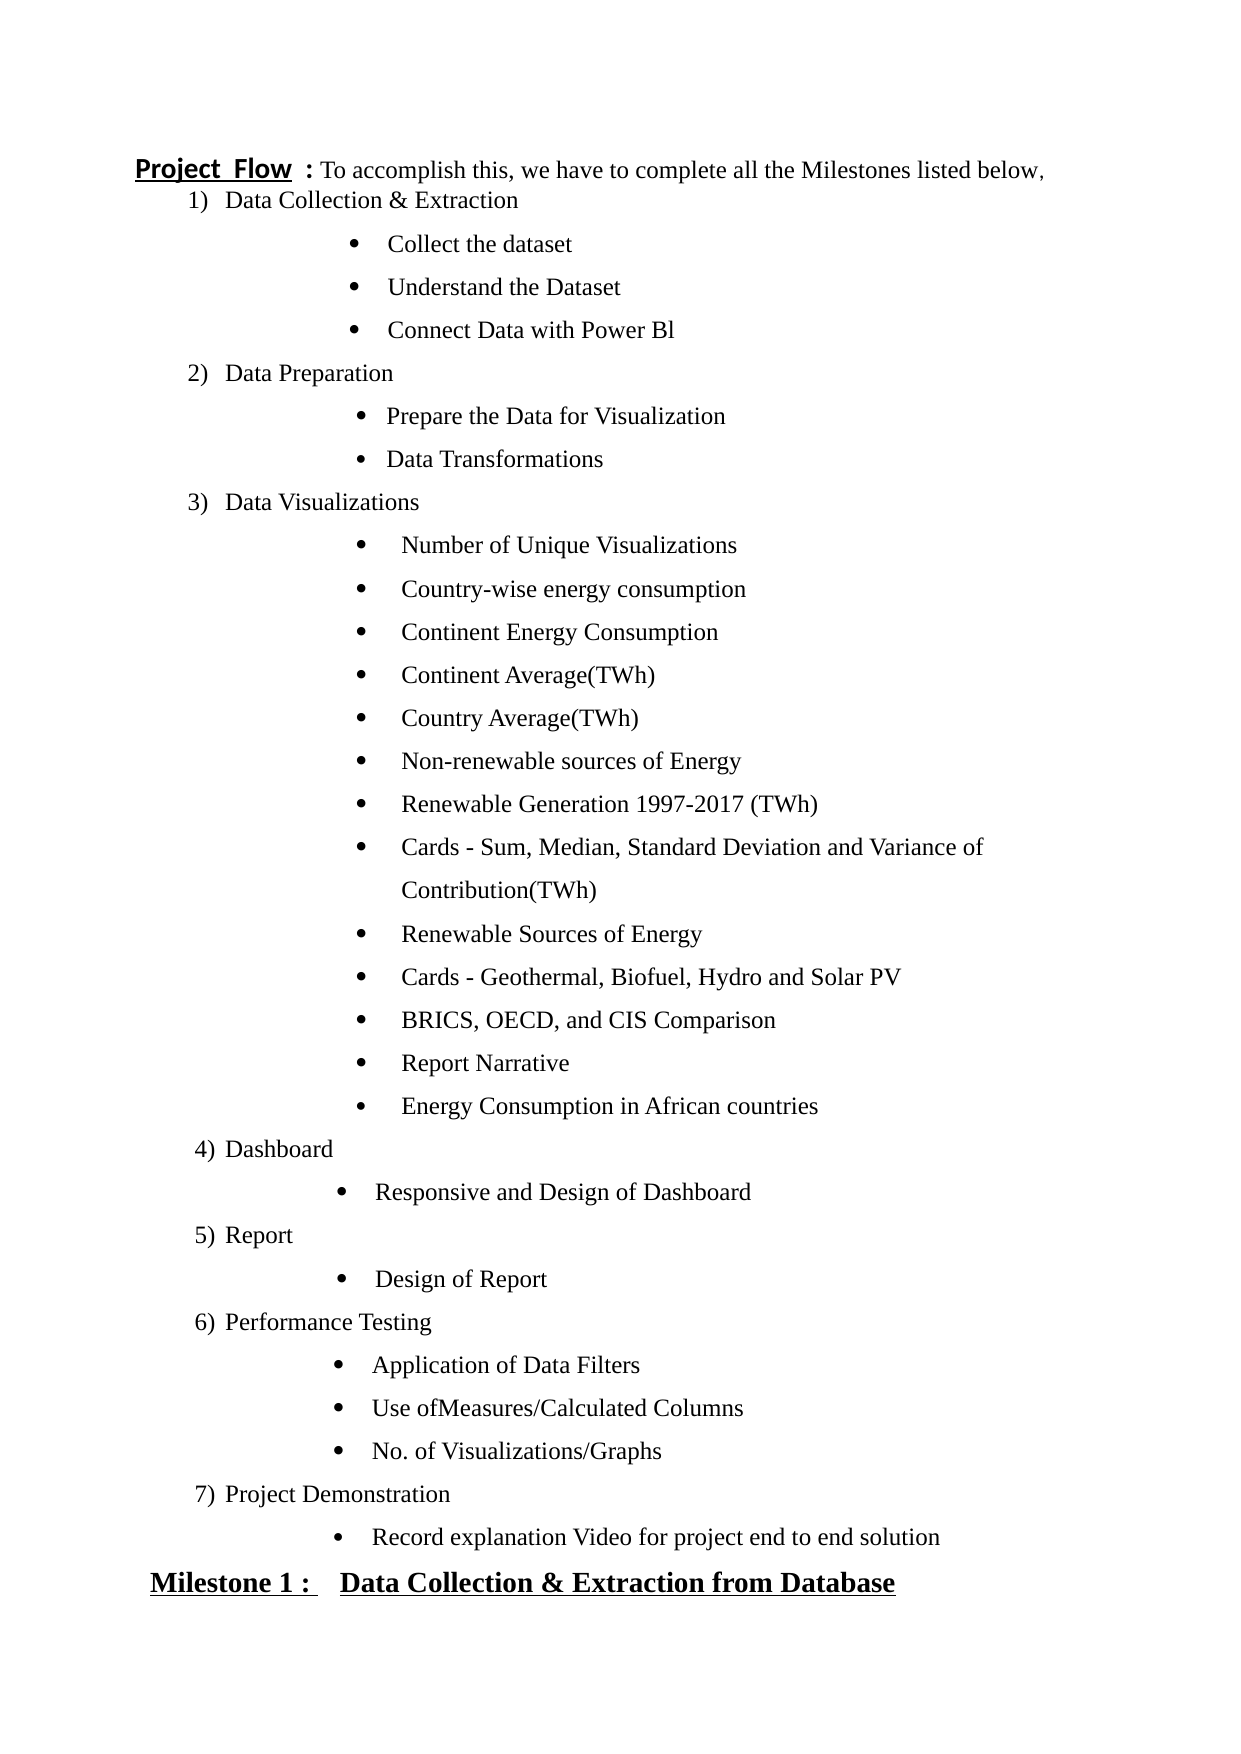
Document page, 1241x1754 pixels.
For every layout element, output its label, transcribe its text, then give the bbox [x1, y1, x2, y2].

list Data Preparation [187, 358, 1137, 387]
list Data Transformations [357, 444, 1137, 473]
text 4) Dashboard [150, 1134, 1137, 1163]
list Collect the dataset [350, 229, 1137, 257]
list Number of Unique Visualizations [357, 531, 1137, 559]
list Country Average(TWh) [357, 703, 1137, 732]
list Continent Energy Consumption [357, 617, 1137, 646]
text 7) Project Demonstration [150, 1479, 1137, 1508]
list Report Narrative [357, 1048, 1137, 1077]
text 5) Report [150, 1221, 1137, 1249]
list Responsive and Design of Dashboard [337, 1177, 1137, 1206]
list Connect Data with Power Bl [350, 315, 1137, 344]
list Energy Consumption in African countries [357, 1091, 1137, 1120]
list Cards - Sum, Median, Standard Deviation and Variance of Contribution(TWh) [357, 832, 1137, 904]
list Application of Data Filters [334, 1350, 1137, 1379]
list Cards - Geothermal, Biofuel, Hydro and Solar PV [357, 962, 1137, 991]
list Record explanation Video for project end to end solution [334, 1522, 1137, 1551]
text Milestone 1 : Data Collection & Extraction from Database [150, 1566, 1137, 1599]
text Project Flow : To accomplish this, we have to complete all the Milestones listed below, [135, 150, 1154, 186]
list Design of Report [337, 1264, 1137, 1292]
list Renewable Generation 1997-2017 (TWh) [357, 789, 1137, 818]
list Use ofMeasures/Calculated Columns [334, 1393, 1137, 1422]
list Non-renewable sources of Energy [357, 746, 1137, 775]
list No. of Visualizations/Graphs [334, 1436, 1137, 1465]
list Understand the Dataset [350, 272, 1137, 301]
list Continent Average(TWh) [357, 660, 1137, 689]
list BRICS, OECD, and CIS Comparison [357, 1005, 1137, 1034]
list Data Collection & Extraction [187, 186, 1137, 214]
text 6) Performance Testing [150, 1307, 1137, 1336]
list Country-wise energy consumption [357, 574, 1137, 602]
list Prepare the Data for Visualization [357, 401, 1137, 430]
list Renewable Sources of Energy [357, 919, 1137, 947]
list Data Visualizations [187, 487, 1137, 516]
